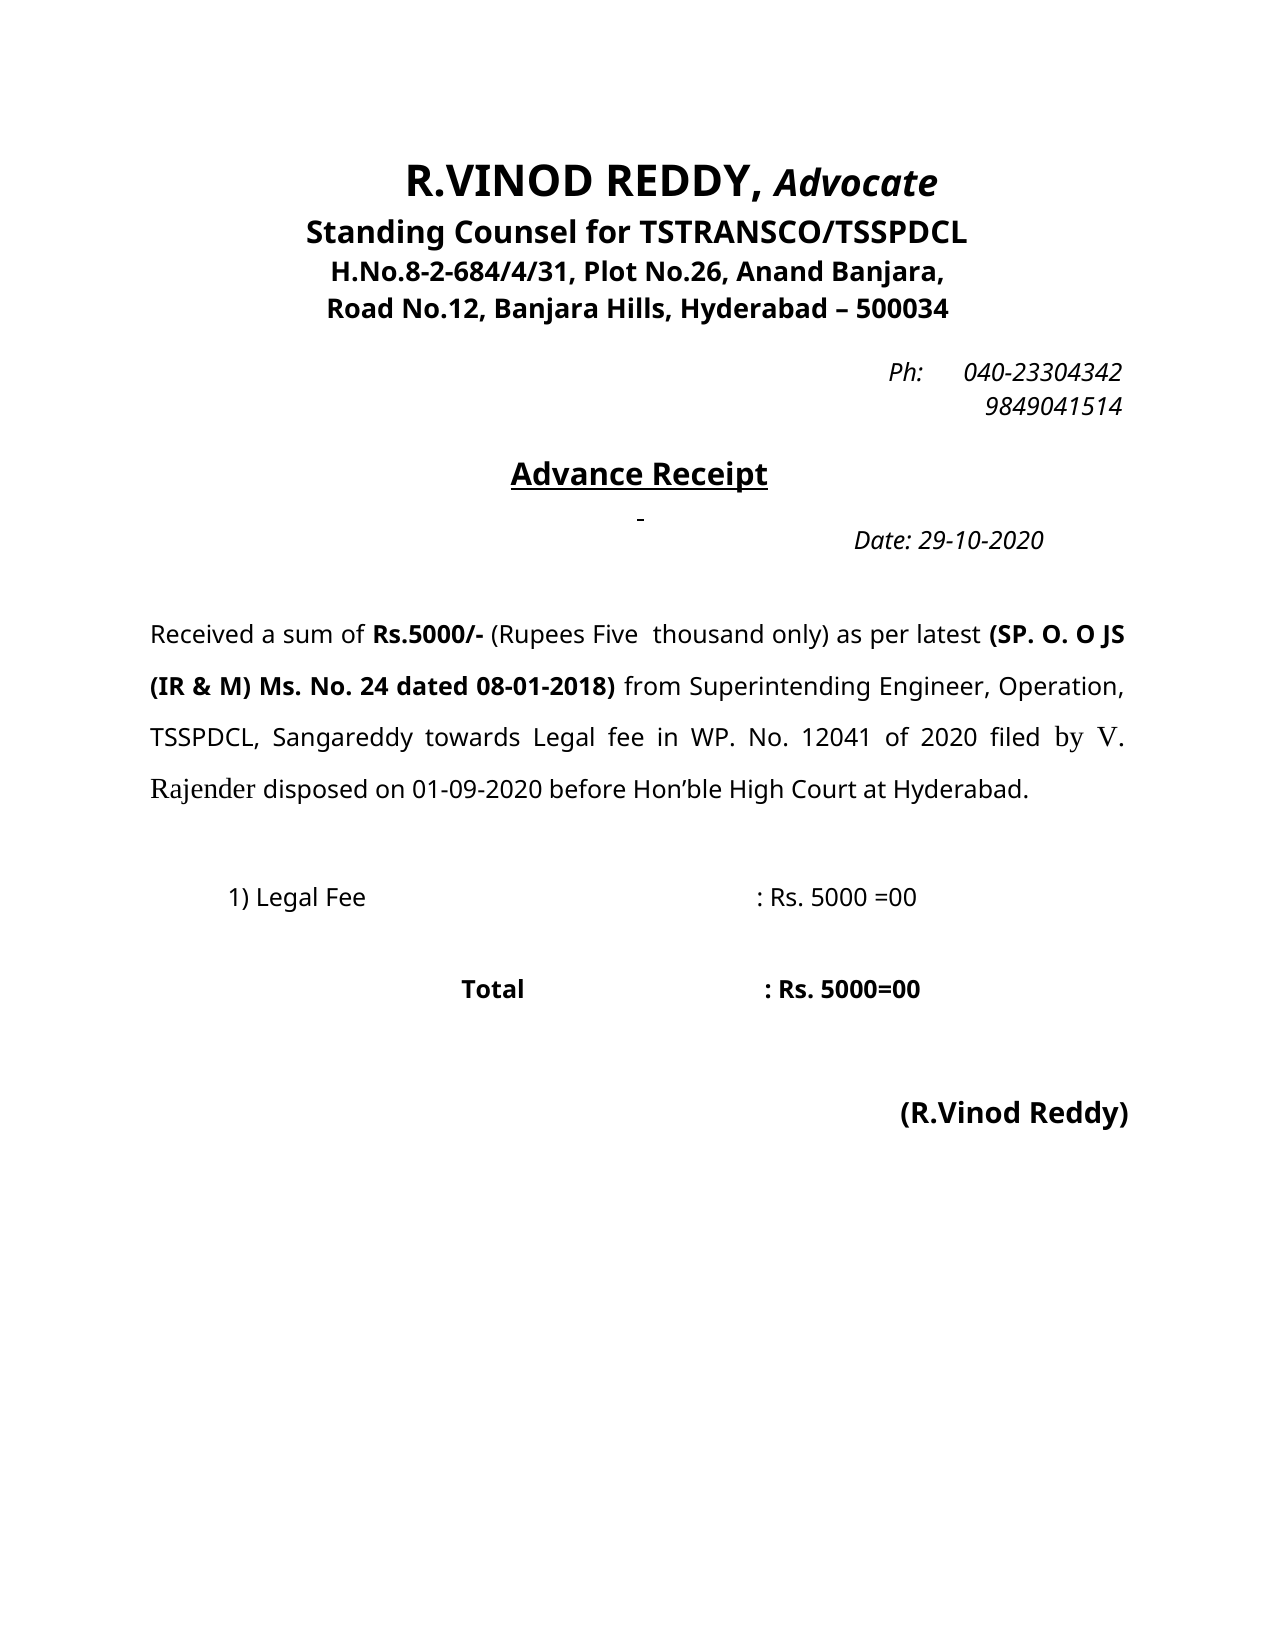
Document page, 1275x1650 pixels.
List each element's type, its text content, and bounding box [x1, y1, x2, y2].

text (R.Vinod Reddy) [677, 1092, 1128, 1132]
text Advance Receipt [150, 452, 1128, 494]
text H.No.8-2-684/4/31, Plot No.26, Anand Banjara, [150, 252, 1125, 289]
text Total : Rs. 5000=00 [227, 972, 1010, 1006]
text 9849041514 [150, 389, 1125, 423]
text R.VINOD REDDY, Advocate [227, 150, 1047, 209]
text Standing Counsel for TSTRANSCO/TSSPDCL [227, 209, 1047, 252]
text 1) Legal Fee : Rs. 5000 =00 [227, 880, 1010, 914]
text Date: 29-10-2020 [227, 523, 1047, 557]
text Received a sum of Rs.5000/- (Rupees Five thousand only) as per latest (SP. O. O JS (IR & M) Ms. No. 24 dated 08-01-2018) from Superintending Engineer, Operation, TSSPDCL, Sangareddy towards Legal fee in WP. No. 12041 of 2020 filed by V. Rajender disposed on 01-09-2020 before Hon’ble High Court at Hyderabad. [150, 617, 1125, 805]
text Ph: 040-23304342 [150, 355, 1125, 389]
text Road No.12, Banjara Hills, Hyderabad – 500034 [150, 289, 1125, 326]
